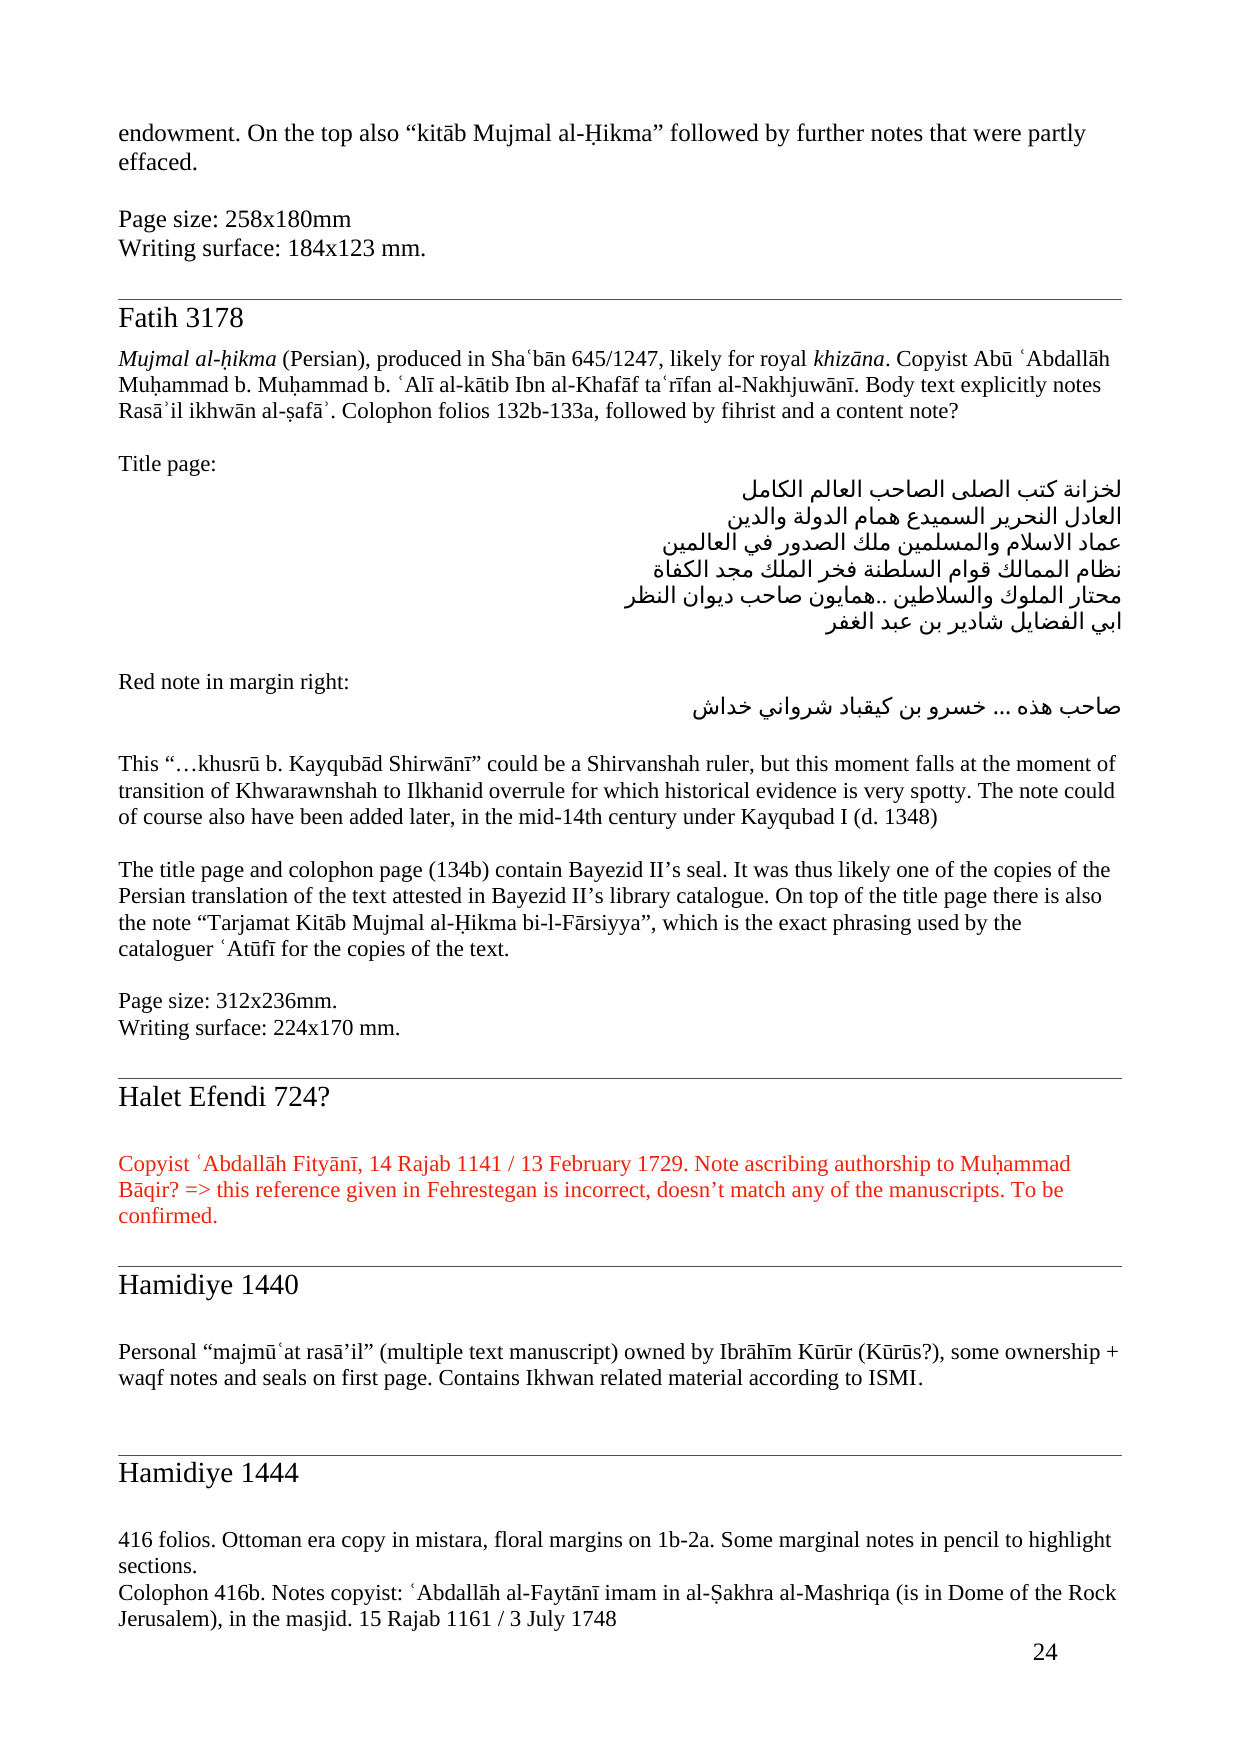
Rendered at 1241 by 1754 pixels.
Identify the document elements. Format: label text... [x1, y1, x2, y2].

text محتار الملوك والسلاطين ..همايون صاحب ديوان النظر [118, 582, 1122, 608]
text The title page and colophon page (134b) contain Bayezid II’s seal. It was thus likely one of the copies of the Persian translation of the text attested in Bayezid II’s library catalogue. On top of the title page there is also the note “Tarjamat Kitāb Mujmal al-Ḥikma bi-l-Fārsiyya”, which is the exact phrasing used by the cataloguer ʿAtūfī for the copies of the text. [118, 856, 1122, 961]
text العادل النحرير السميدع همام الدولة والدين [118, 503, 1122, 529]
text Copyist ʿAbdallāh Fityānī, 14 Rajab 1141 / 13 February 1729. Note ascribing authorship to Muḥammad Bāqir? => this reference given in Fehrestegan is incorrect, doesn’t match any of the manuscripts. To be confirmed. [118, 1149, 1122, 1229]
subtitle Hamidiye 1444 [118, 1456, 1122, 1489]
subtitle Hamidiye 1440 [118, 1267, 1122, 1301]
text عماد الاسلام والمسلمين ملك الصدور في العالمين [118, 529, 1122, 556]
text Colophon 416b. Notes copyist: ʿAbdallāh al-Faytānī imam in al-Ṣakhra al-Mashriqa (is in Dome of the Rock Jerusalem), in the masjid. 15 Rajab 1161 / 3 July 1748 [118, 1579, 1122, 1632]
text ابي الفضايل شادير بن عبد الغفر [118, 608, 1122, 639]
subtitle Fatih 3178 [118, 300, 1122, 334]
text Title page: [118, 450, 1122, 477]
subtitle Halet Efendi 724? [118, 1079, 1122, 1112]
text نظام الممالك قوام السلطنة فخر الملك مجد الكفاة [118, 556, 1122, 582]
text Mujmal al-ḥikma (Persian), produced in Shaʿbān 645/1247, likely for royal khizāna. Copyist Abū ʿAbdallāh Muḥammad b. Muḥammad b. ʿAlī al-kātib Ibn al-Khafāf taʿrīfan al-Nakhjuwānī. Body text explicitly notes Rasāʾil ikhwān al-ṣafāʾ. Colophon folios 132b-133a, followed by fihrist and a content note? [118, 345, 1122, 424]
text Writing surface: 184x123 mm. [118, 233, 1122, 262]
text لخزانة كتب الصلى الصاحب العالم الكامل [118, 477, 1122, 503]
text This “…khusrū b. Kayqubād Shirwānī” could be a Shirvanshah ruler, but this moment falls at the moment of transition of Khwarawnshah to Ilkhanid overrule for which historical evidence is very spotty. The note could of course also have been added later, in the mid-14th century under Kayqubad I (d. 1348) [118, 750, 1122, 829]
text Red note in margin right: [118, 668, 1122, 694]
text 416 folios. Ottoman era copy in mistara, floral margins on 1b-2a. Some marginal notes in pencil to highlight sections. [118, 1526, 1122, 1579]
text Page size: 312x236mm. [118, 988, 1122, 1014]
text Page size: 258x180mm [118, 204, 1122, 233]
text Personal “majmūʿat rasā’il” (multiple text manuscript) owned by Ibrāhīm Kūrūr (Kūrūs?), some ownership + waqf notes and seals on first page. Contains Ikhwan related material according to ISMI. [118, 1338, 1122, 1391]
text صاحب هذه … خسرو بن كيقباد شرواني خداش [118, 694, 1122, 724]
text Writing surface: 224x170 mm. [118, 1014, 1122, 1040]
